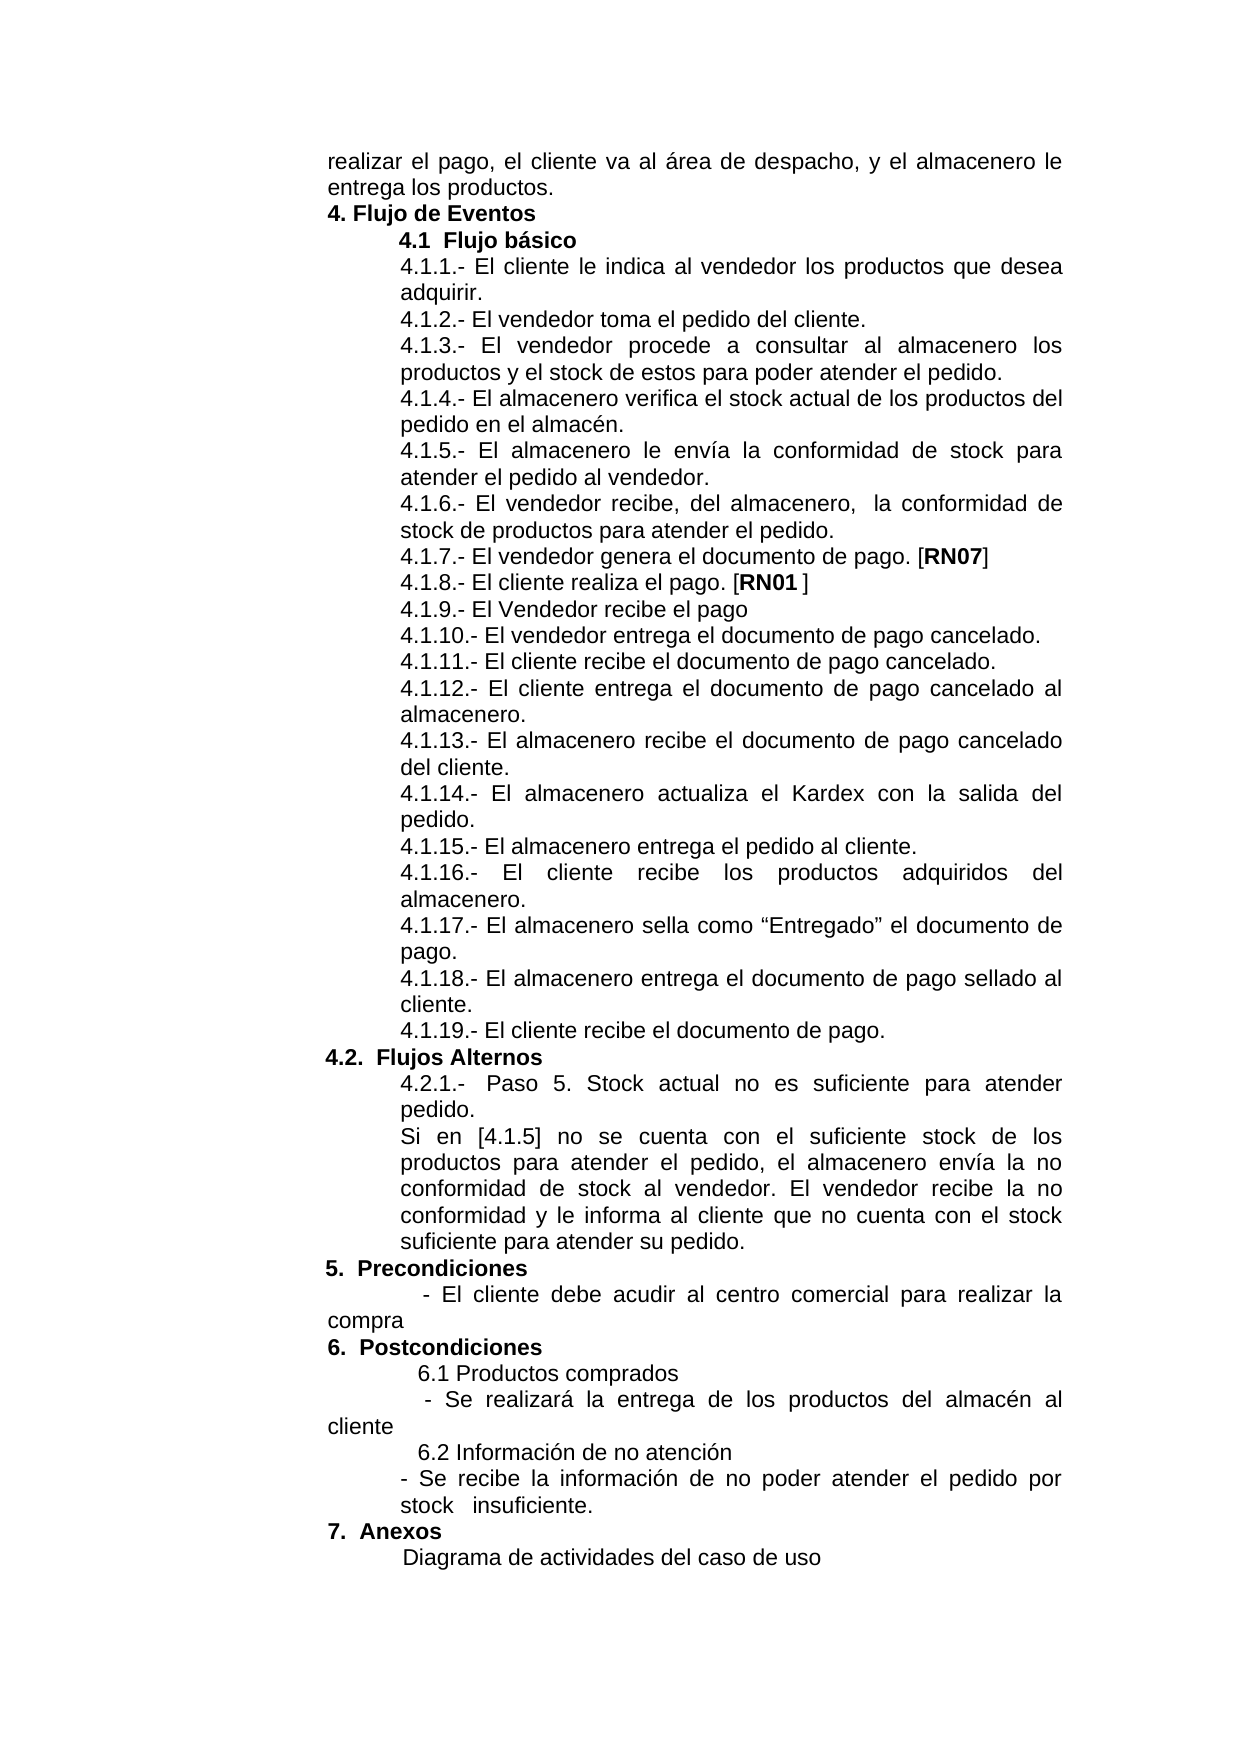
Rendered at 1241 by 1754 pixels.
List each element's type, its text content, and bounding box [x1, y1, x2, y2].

text - Se recibe la información de no poder atender el pedido por stock insuficiente. [400, 1465, 1063, 1518]
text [327, 148, 1063, 200]
text 6. Postcondiciones [327, 1333, 1063, 1360]
text 4.1.1.- El cliente le indica al vendedor los productos que desea adquirir. [400, 253, 1063, 306]
text 4.1.18.- El almacenero entrega el documento de pago sellado al cliente. [400, 964, 1063, 1017]
text 4.1.15.- El almacenero entrega el pedido al cliente. [400, 833, 1063, 859]
text 4.1.4.- El almacenero verifica el stock actual de los productos del pedido en el almacén. [400, 385, 1063, 437]
text 5. Precondiciones [325, 1254, 1063, 1281]
text 4.2. Flujos Alternos [325, 1044, 1063, 1070]
text 4.1.11.- El cliente recibe el documento de pago cancelado. [400, 648, 1063, 675]
text 4.1.6.- El vendedor recibe, del almacenero, la conformidad de stock de productos para atender el pedido. [400, 490, 1063, 543]
text 4.1 Flujo básico [327, 227, 1063, 253]
text 4.1.13.- El almacenero recibe el documento de pago cancelado del cliente. [400, 727, 1063, 780]
text - Se realizará la entrega de los productos del almacén al cliente [327, 1386, 1063, 1439]
text 4.1.16.- El cliente recibe los productos adquiridos del almacenero. [400, 859, 1063, 912]
text 6.2 Información de no atención [327, 1439, 1063, 1465]
text 4.1.3.- El vendedor procede a consultar al almacenero los productos y el stock de estos para poder atender el pedido. [400, 332, 1063, 385]
text 4.1.7.- El vendedor genera el documento de pago. [RN07] [400, 543, 1063, 569]
text 4.2.1.- Paso 5. Stock actual no es suficiente para atender pedido. [400, 1070, 1063, 1123]
text 4.1.2.- El vendedor toma el pedido del cliente. [400, 306, 1063, 332]
text Si en [4.1.5] no se cuenta con el suficiente stock de los productos para atender el pedido, el almacenero envía la no conformidad de stock al vendedor. El vendedor recibe la no conformidad y le informa al cliente que no cuenta con el stock suficiente para atender su pedido. [400, 1123, 1063, 1254]
text Diagrama de actividades del caso de uso [327, 1544, 1063, 1571]
text 6.1 Productos comprados [327, 1360, 1063, 1386]
text 4.1.19.- El cliente recibe el documento de pago. [400, 1017, 1063, 1044]
text 4.1.17.- El almacenero sella como “Entregado” el documento de pago. [400, 912, 1063, 964]
text 4.1.14.- El almacenero actualiza el Kardex con la salida del pedido. [400, 780, 1063, 833]
text 4.1.8.- El cliente realiza el pago. [RN01 ] [400, 569, 1063, 596]
text 4. Flujo de Eventos [327, 200, 1063, 227]
text 4.1.10.- El vendedor entrega el documento de pago cancelado. [400, 622, 1063, 648]
text 4.1.9.- El Vendedor recibe el pago [400, 596, 1063, 622]
text - El cliente debe acudir al centro comercial para realizar la compra [327, 1281, 1063, 1333]
text 4.1.5.- El almacenero le envía la conformidad de stock para atender el pedido al vendedor. [400, 437, 1063, 490]
text 7. Anexos [327, 1518, 1063, 1544]
text 4.1.12.- El cliente entrega el documento de pago cancelado al almacenero. [400, 675, 1063, 727]
